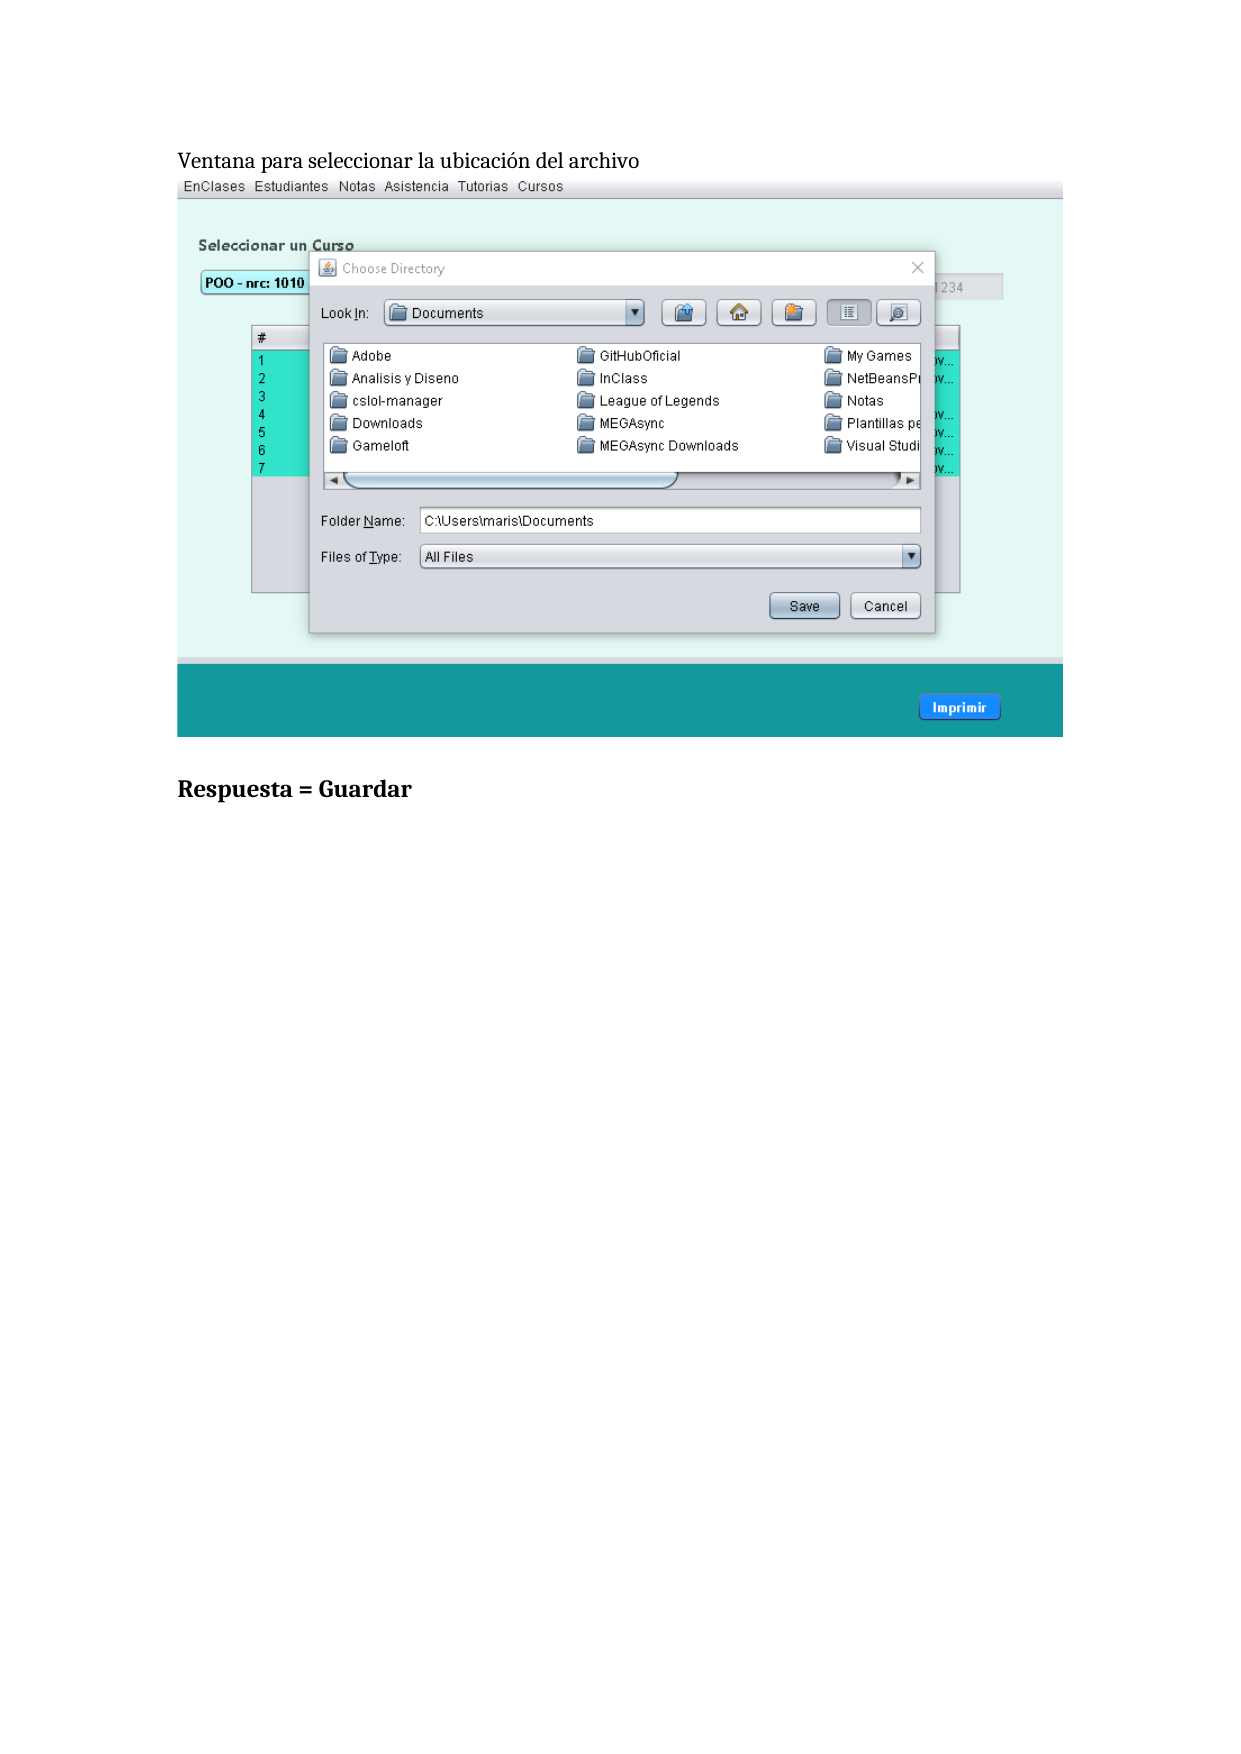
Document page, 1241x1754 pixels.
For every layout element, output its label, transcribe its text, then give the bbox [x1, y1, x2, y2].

text Respuesta = Guardar [177, 774, 1063, 803]
text Ventana para seleccionar la ubicación del archivo [177, 148, 1063, 174]
picture [177, 180, 1063, 737]
